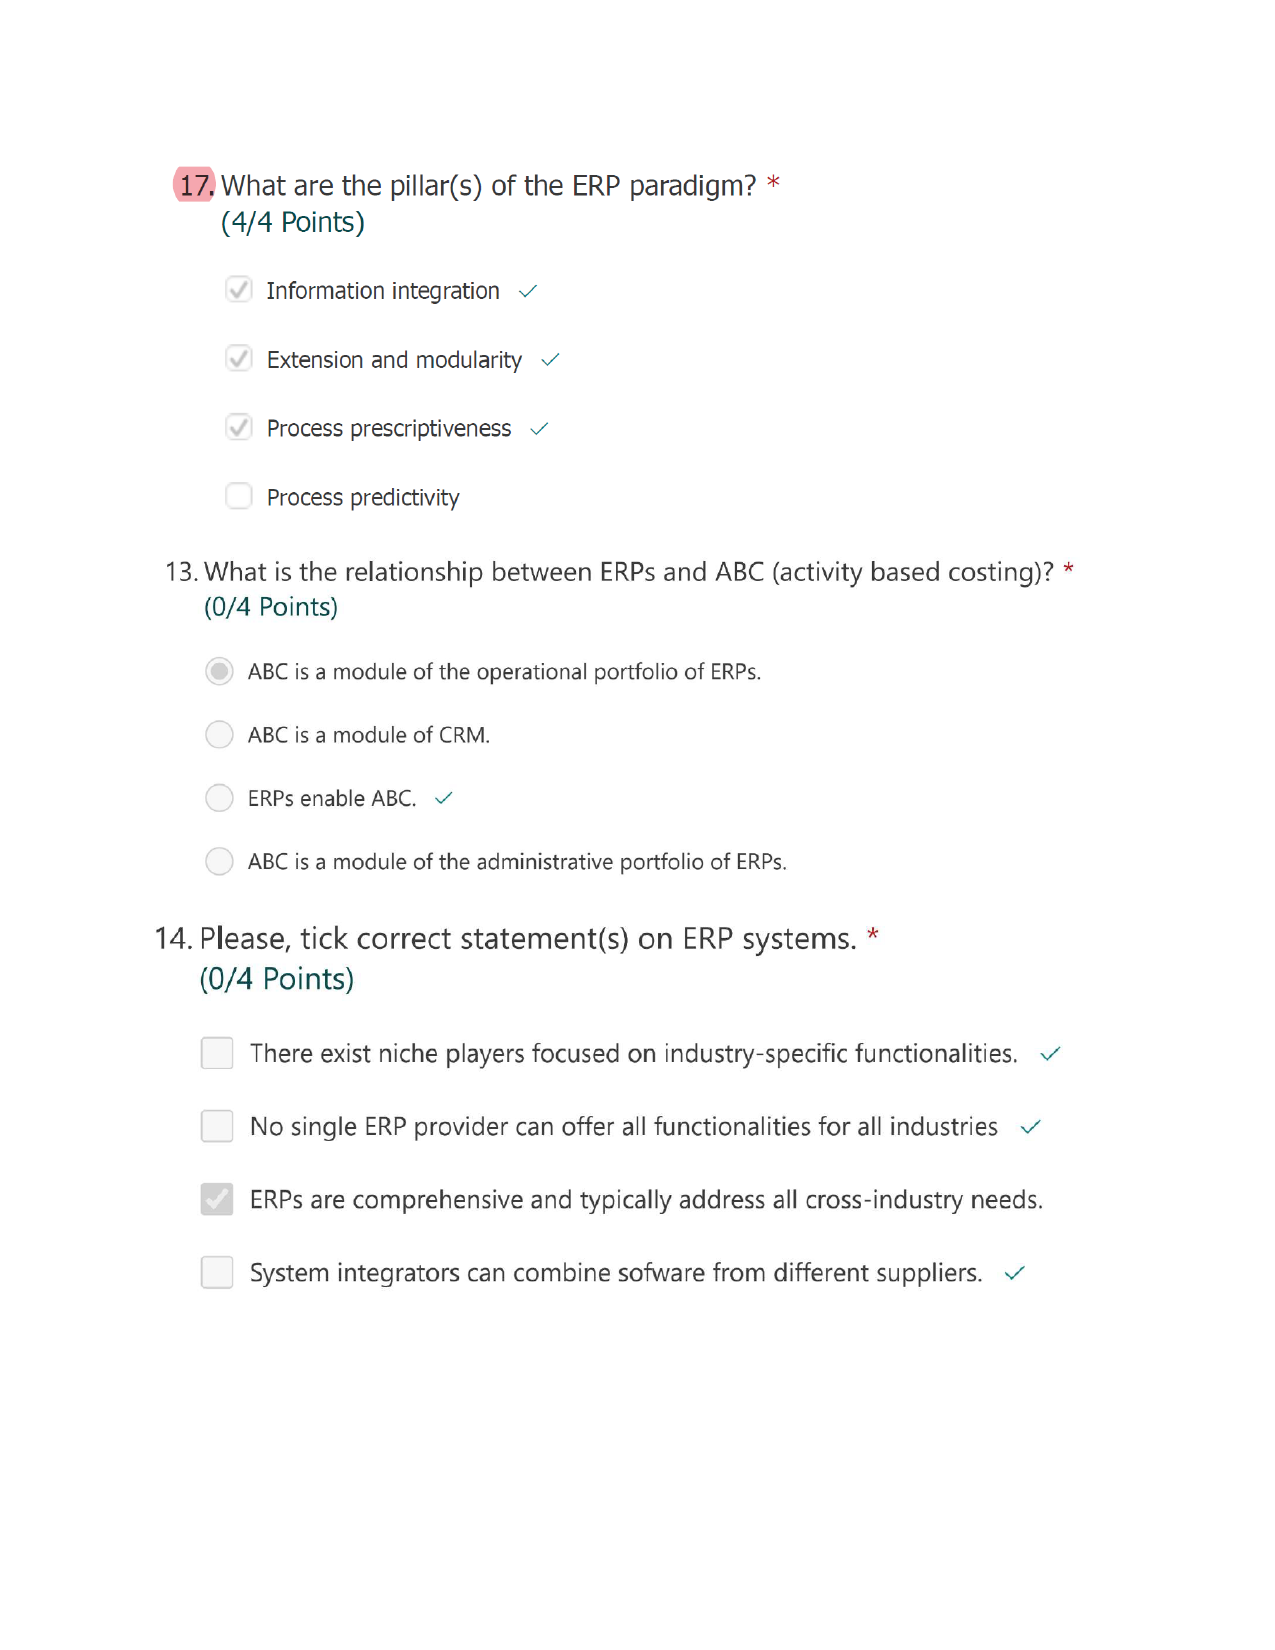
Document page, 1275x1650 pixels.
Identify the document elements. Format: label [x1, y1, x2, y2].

picture [150, 913, 1125, 1369]
picture [150, 150, 1125, 538]
picture [150, 539, 1124, 911]
